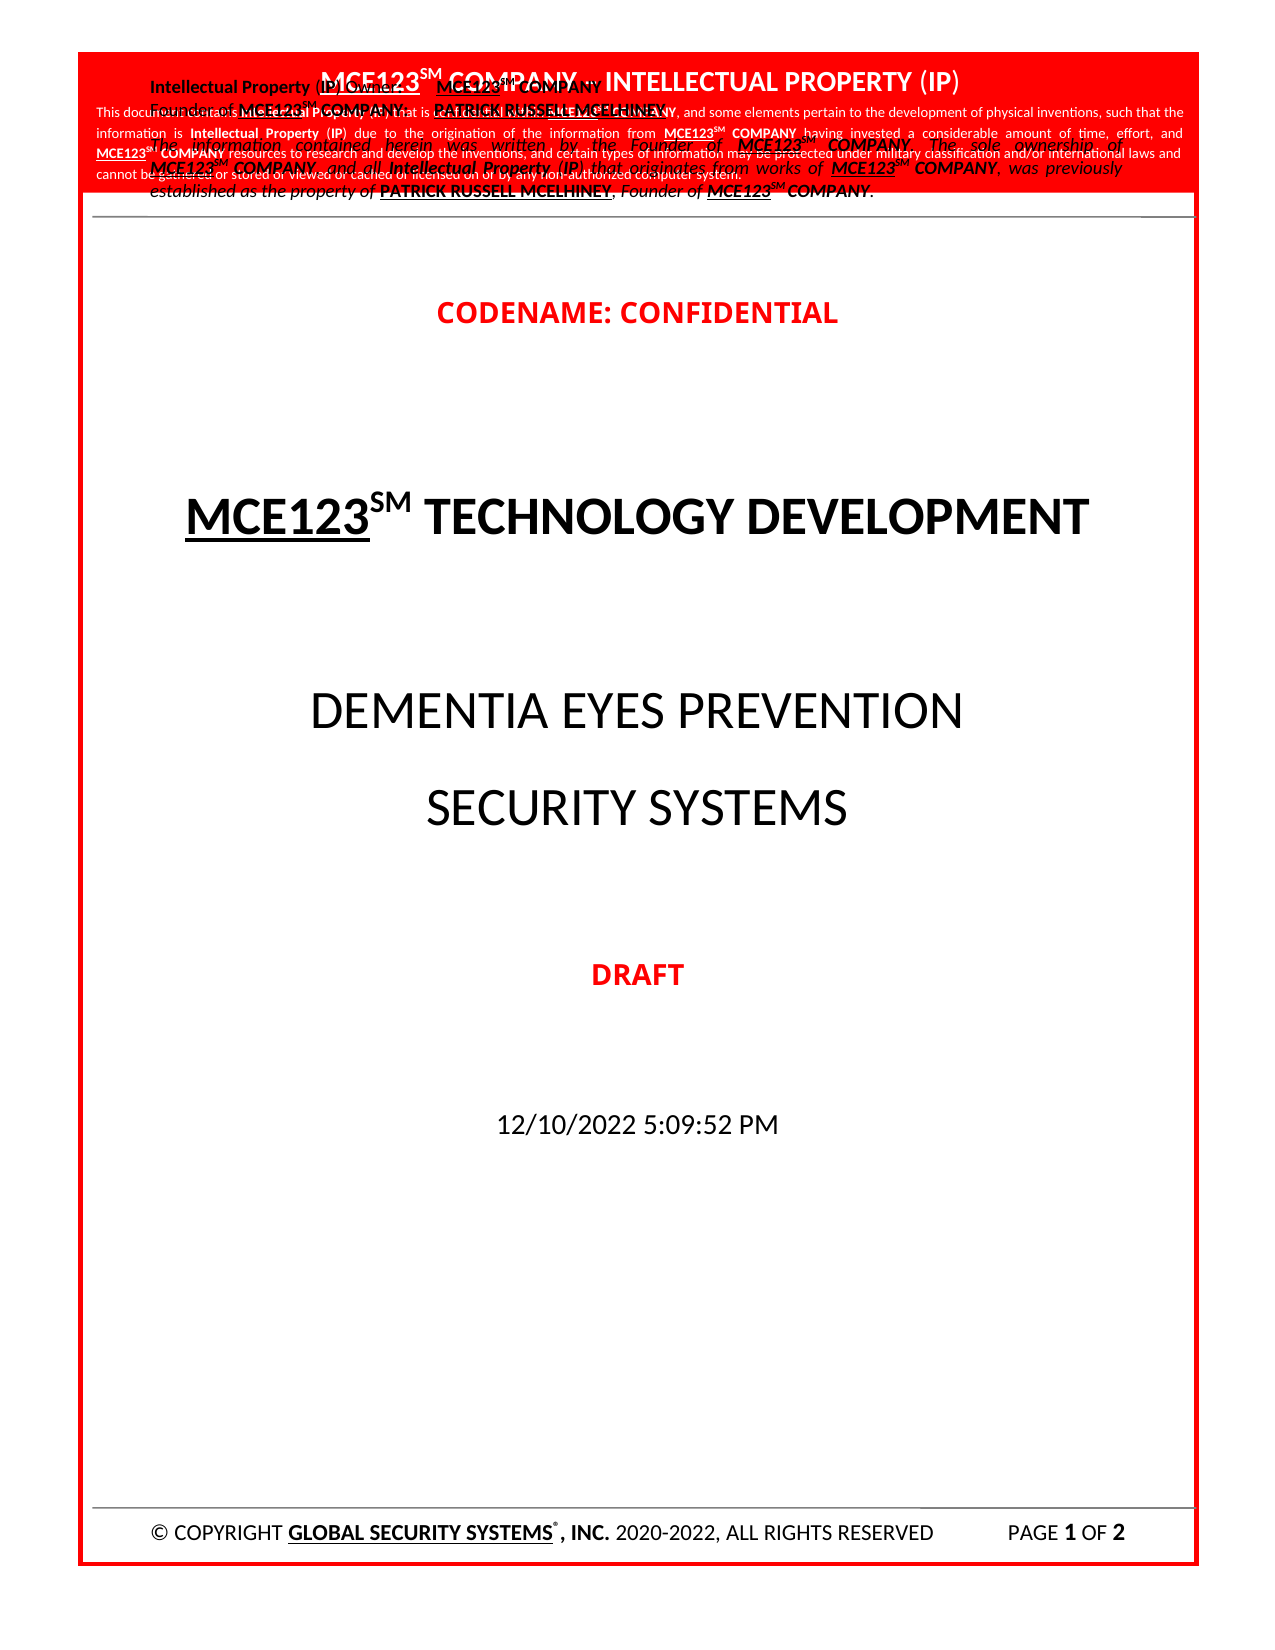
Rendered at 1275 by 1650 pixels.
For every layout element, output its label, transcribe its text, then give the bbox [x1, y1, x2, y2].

text 12/10/2022 5:09:52 PM [150, 1106, 1125, 1142]
text SECURITY SYSTEMS [150, 773, 1125, 839]
text CODENAME: CONFIDENTIAL [150, 292, 1125, 332]
text MCE123SM TECHNOLOGY DEVELOPMENT [150, 482, 1125, 548]
text DEMENTIA EYES PREVENTION [150, 676, 1125, 742]
text DRAFT [150, 955, 1125, 994]
